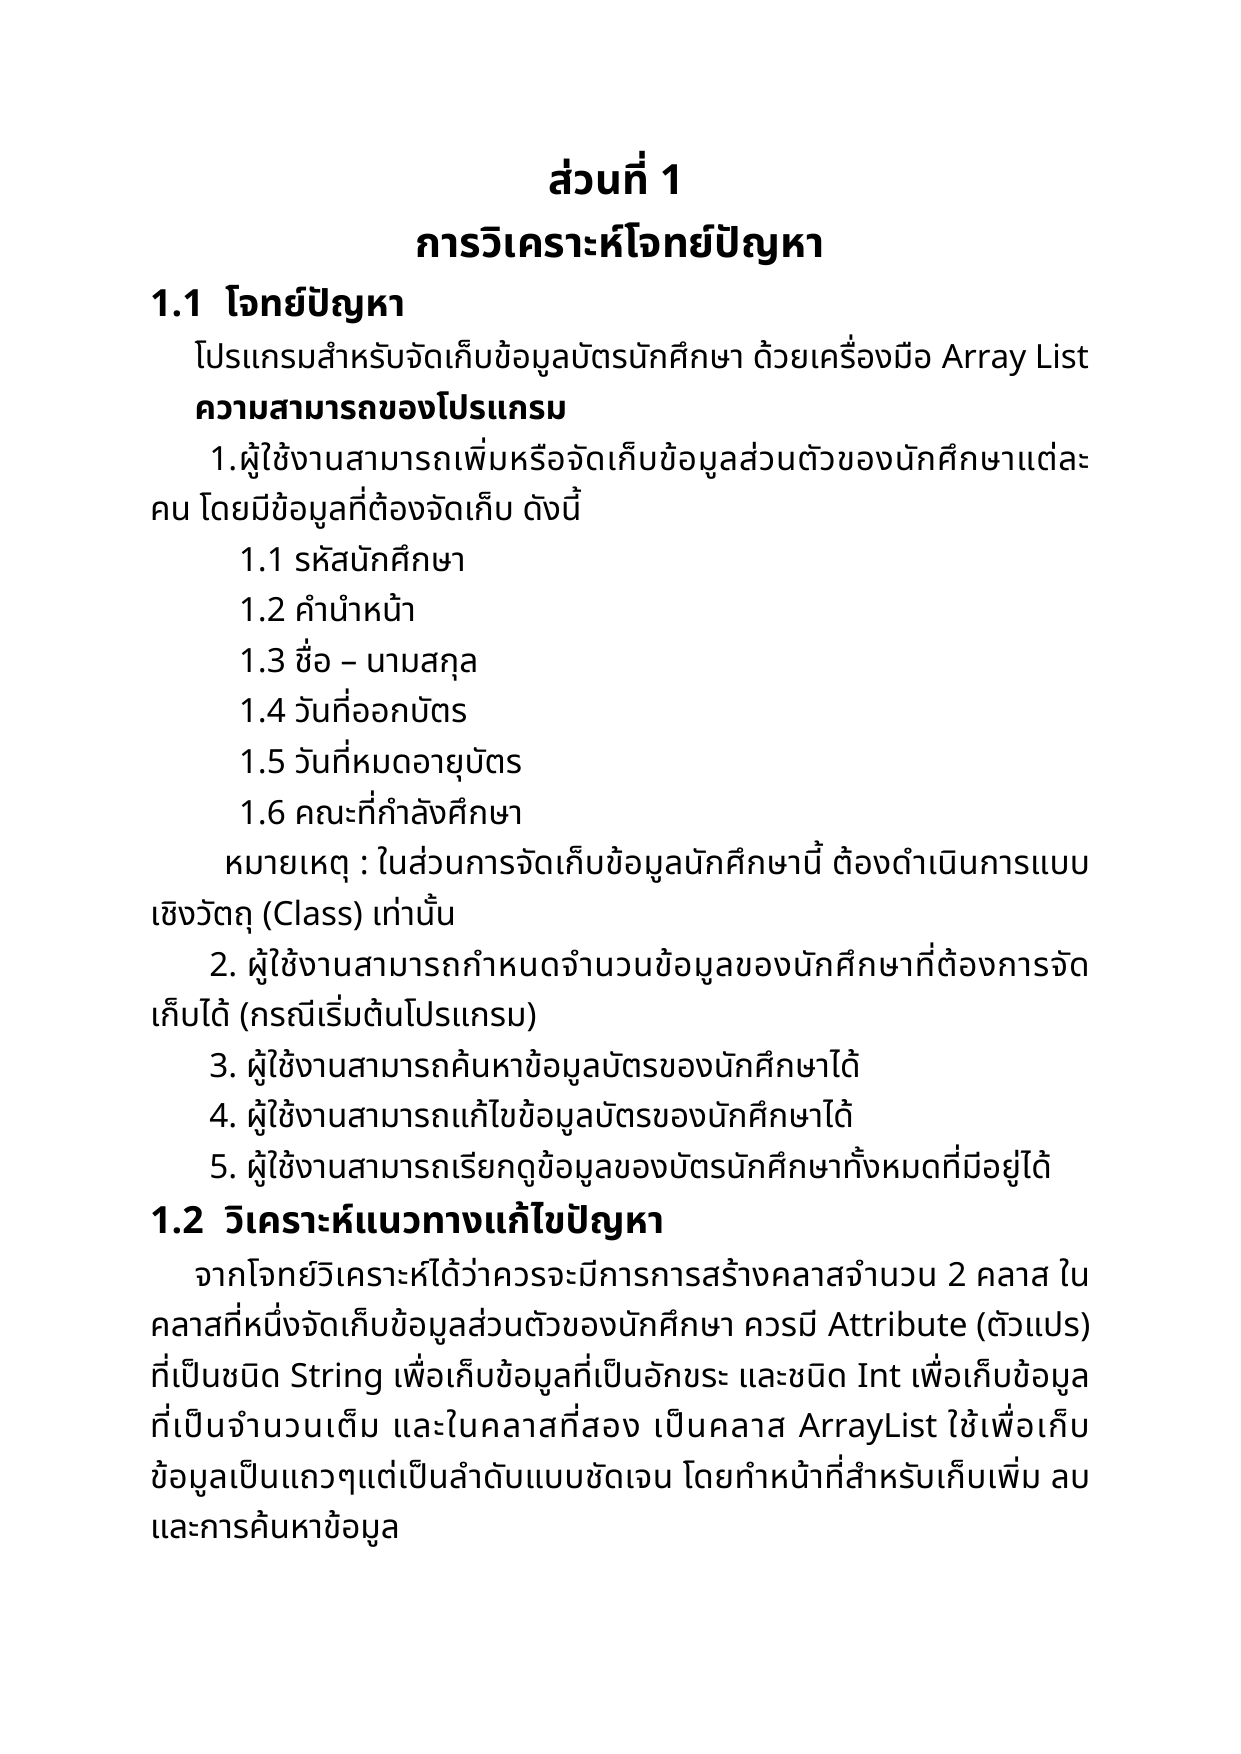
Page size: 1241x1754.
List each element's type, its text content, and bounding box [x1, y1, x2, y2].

text จากโจทย์วิเคราะห์ได้ว่าควรจะมีการการสร้างคลาสจำนวน 2 คลาส ในคลาสที่หนึ่งจัดเก็บข้อมูลส่วนตัวของนักศึกษา ควรมี Attribute (ตัวแปร) ที่เป็นชนิด String เพื่อเก็บข้อมูลที่เป็นอักขระ และชนิด Int เพื่อเก็บข้อมูลที่เป็นจำนวนเต็ม และในคลาสที่สอง เป็นคลาส ArrayList ใช้เพื่อเก็บข้อมูลเป็นแถวๆแต่เป็นลำดับแบบชัดเจน โดยทำหน้าที่สำหรับเก็บเพิ่ม ลบ และการค้นหาข้อมูล [150, 1250, 1090, 1554]
text ความสามารถของโปรแกรม [150, 384, 1090, 434]
text โปรแกรมสำหรับจัดเก็บข้อมูลบัตรนักศึกษา ด้วยเครื่องมือ Array List [150, 333, 1090, 384]
text หมายเหตุ : ในส่วนการจัดเก็บข้อมูลนักศึกษานี้ ต้องดำเนินการแบบเชิงวัตถุ (Class) เท่านั้น [150, 839, 1090, 940]
text 3. ผู้ใช้งานสามารถค้นหาข้อมูลบัตรของนักศึกษาได้ [150, 1042, 1090, 1092]
text 4. ผู้ใช้งานสามารถแก้ไขข้อมูลบัตรของนักศึกษาได้ [150, 1092, 1090, 1143]
subtitle การวิเคราะห์โจทย์ปัญหา [150, 150, 1090, 276]
text 1.1 รหัสนักศึกษา [224, 535, 1090, 586]
text 1. ผู้ใช้งานสามารถเพิ่มหรือจัดเก็บข้อมูลส่วนตัวของนักศึกษาแต่ละคน โดยมีข้อมูลที่ต้องจัดเก็บ ดังนี้ [150, 434, 1090, 535]
text 1.4 วันที่ออกบัตร [224, 687, 1090, 738]
subtitle โจทย์ปัญหา [150, 276, 1090, 333]
text 1.6 คณะที่กำลังศึกษา [224, 788, 1090, 839]
text 2. ผู้ใช้งานสามารถกำหนดจำนวนข้อมูลของนักศึกษาที่ต้องการจัดเก็บได้ (กรณีเริ่มต้นโปรแกรม) [150, 940, 1090, 1042]
text 5. ผู้ใช้งานสามารถเรียกดูข้อมูลของบัตรนักศึกษาทั้งหมดที่มีอยู่ได้ [150, 1143, 1090, 1193]
text 1.5 วันที่หมดอายุบัตร [224, 738, 1090, 788]
text 1.2 คำนำหน้า [224, 586, 1090, 637]
text 1.3 ชื่อ – นามสกุล [224, 637, 1090, 687]
subtitle วิเคราะห์แนวทางแก้ไขปัญหา [150, 1193, 1090, 1250]
